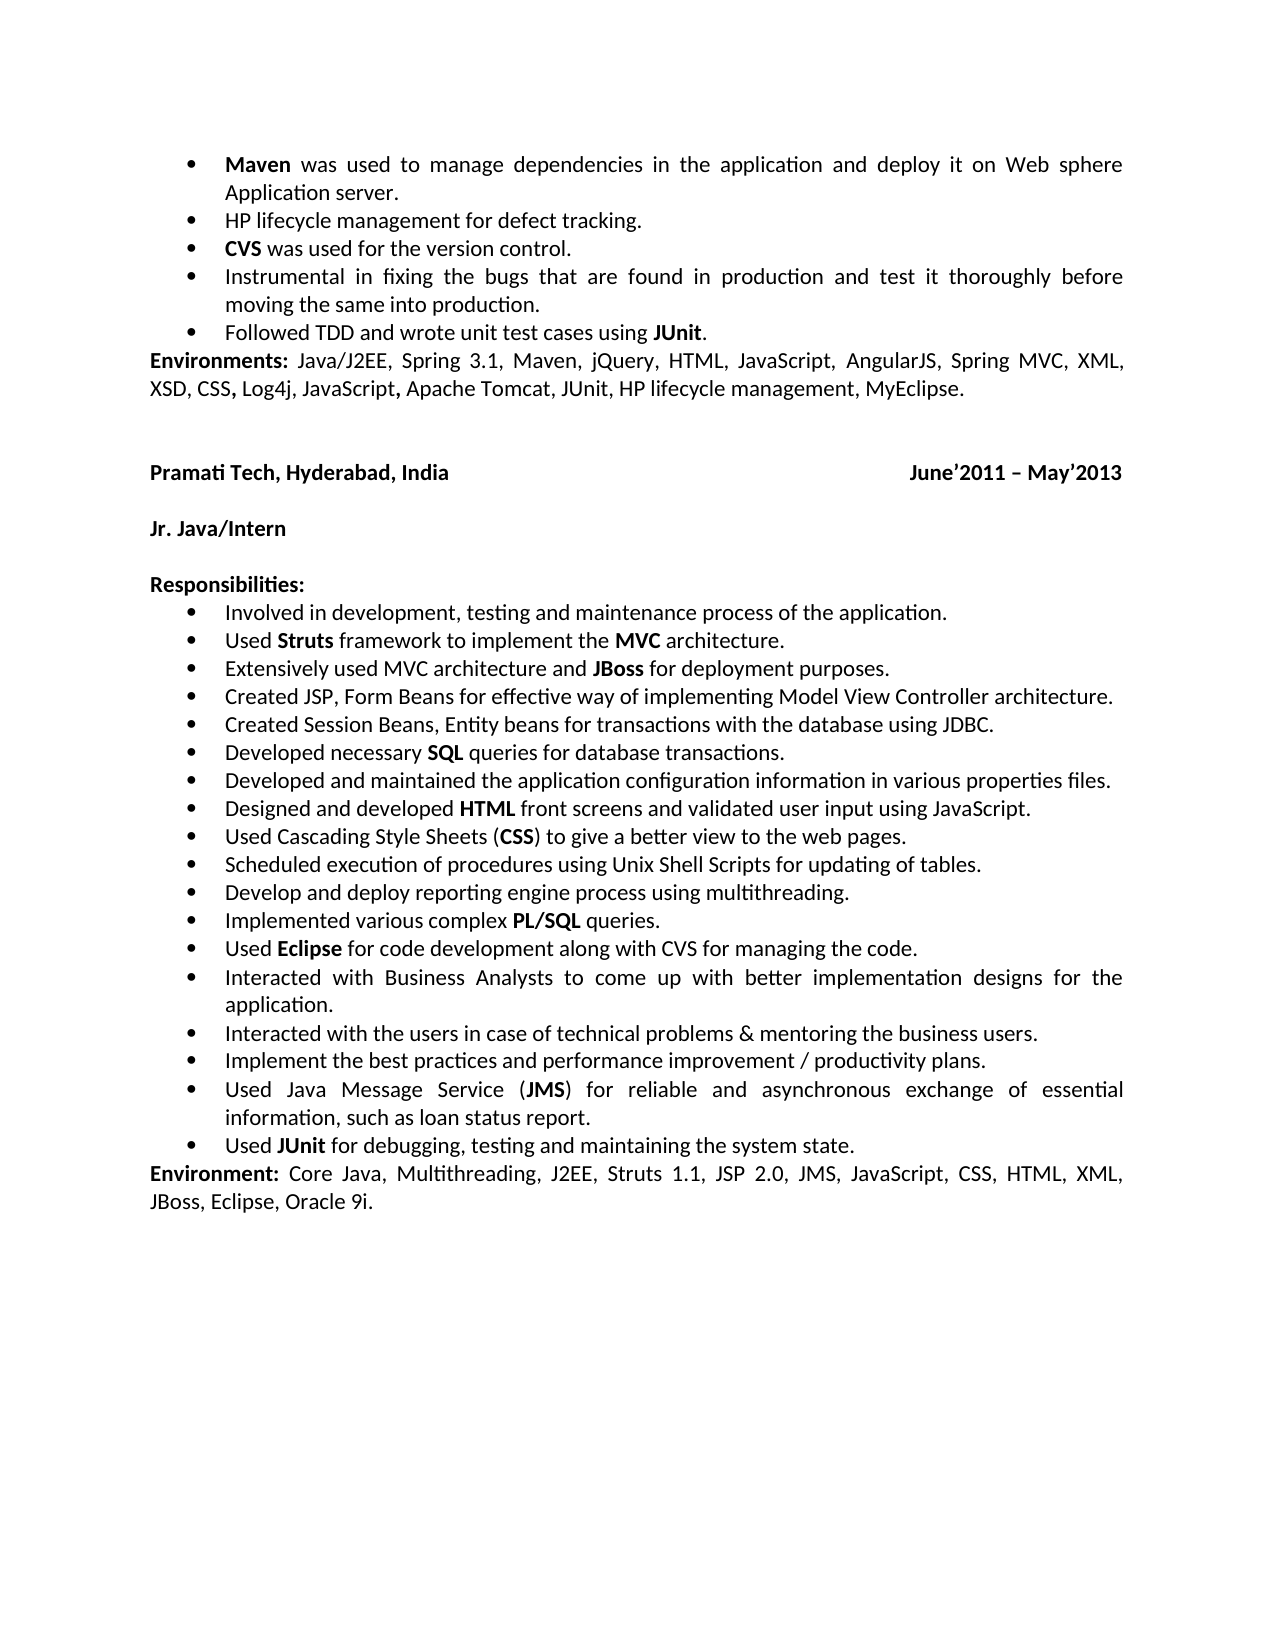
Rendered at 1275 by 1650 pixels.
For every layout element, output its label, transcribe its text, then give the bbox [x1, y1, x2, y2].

text Environment: Core Java, Multithreading, J2EE, Struts 1.1, JSP 2.0, JMS, JavaScript, CSS, HTML, XML, JBoss, Eclipse, Oracle 9i. [150, 1159, 1125, 1215]
list Maven was used to manage dependencies in the application and deploy it on Web sphere Application server. [187, 150, 1125, 206]
list CVS was used for the version control. [187, 234, 1125, 262]
list Scheduled execution of procedures using Unix Shell Scripts for updating of tables. [187, 851, 1125, 878]
list Instrumental in fixing the bugs that are found in production and test it thoroughly before moving the same into production. [187, 262, 1125, 318]
list Interacted with the users in case of technical problems & mentoring the business users. [187, 1019, 1125, 1047]
text Responsibilities: [150, 542, 1125, 598]
list Created Session Beans, Entity beans for transactions with the database using JDBC. [187, 710, 1125, 738]
list Created JSP, Form Beans for effective way of implementing Model View Controller architecture. [187, 682, 1125, 710]
list HP lifecycle management for defect tracking. [187, 206, 1125, 234]
list Developed and maintained the application configuration information in various properties files. [187, 766, 1125, 794]
list Used Struts framework to implement the MVC architecture. [187, 626, 1125, 654]
list Implement the best practices and performance improvement / productivity plans. [187, 1047, 1125, 1075]
text Environments: Java/J2EE, Spring 3.1, Maven, jQuery, HTML, JavaScript, AngularJS, Spring MVC, XML, XSD, CSS, Log4j, JavaScript, Apache Tomcat, JUnit, HP lifecycle management, MyEclipse. [150, 346, 1125, 402]
text Pramati Tech, Hyderabad, India June’2011 – May’2013 Jr. Java/Intern [150, 458, 1125, 542]
list Interacted with Business Analysts to come up with better implementation designs for the application. [187, 963, 1125, 1019]
list Develop and deploy reporting engine process using multithreading. [187, 878, 1125, 907]
list Extensively used MVC architecture and JBoss for deployment purposes. [187, 654, 1125, 682]
list Used Eclipse for code development along with CVS for managing the code. [187, 934, 1125, 963]
list Followed TDD and wrote unit test cases using JUnit. [187, 318, 1125, 346]
list Designed and developed HTML front screens and validated user input using JavaScript. [187, 794, 1125, 822]
list Involved in development, testing and maintenance process of the application. [187, 598, 1125, 626]
list Developed necessary SQL queries for database transactions. [187, 738, 1125, 766]
list Used Cascading Style Sheets (CSS) to give a better view to the web pages. [187, 822, 1125, 851]
list Used JUnit for debugging, testing and maintaining the system state. [187, 1131, 1125, 1159]
list Used Java Message Service (JMS) for reliable and asynchronous exchange of essential information, such as loan status report. [187, 1075, 1125, 1131]
list Implemented various complex PL/SQL queries. [187, 907, 1125, 934]
